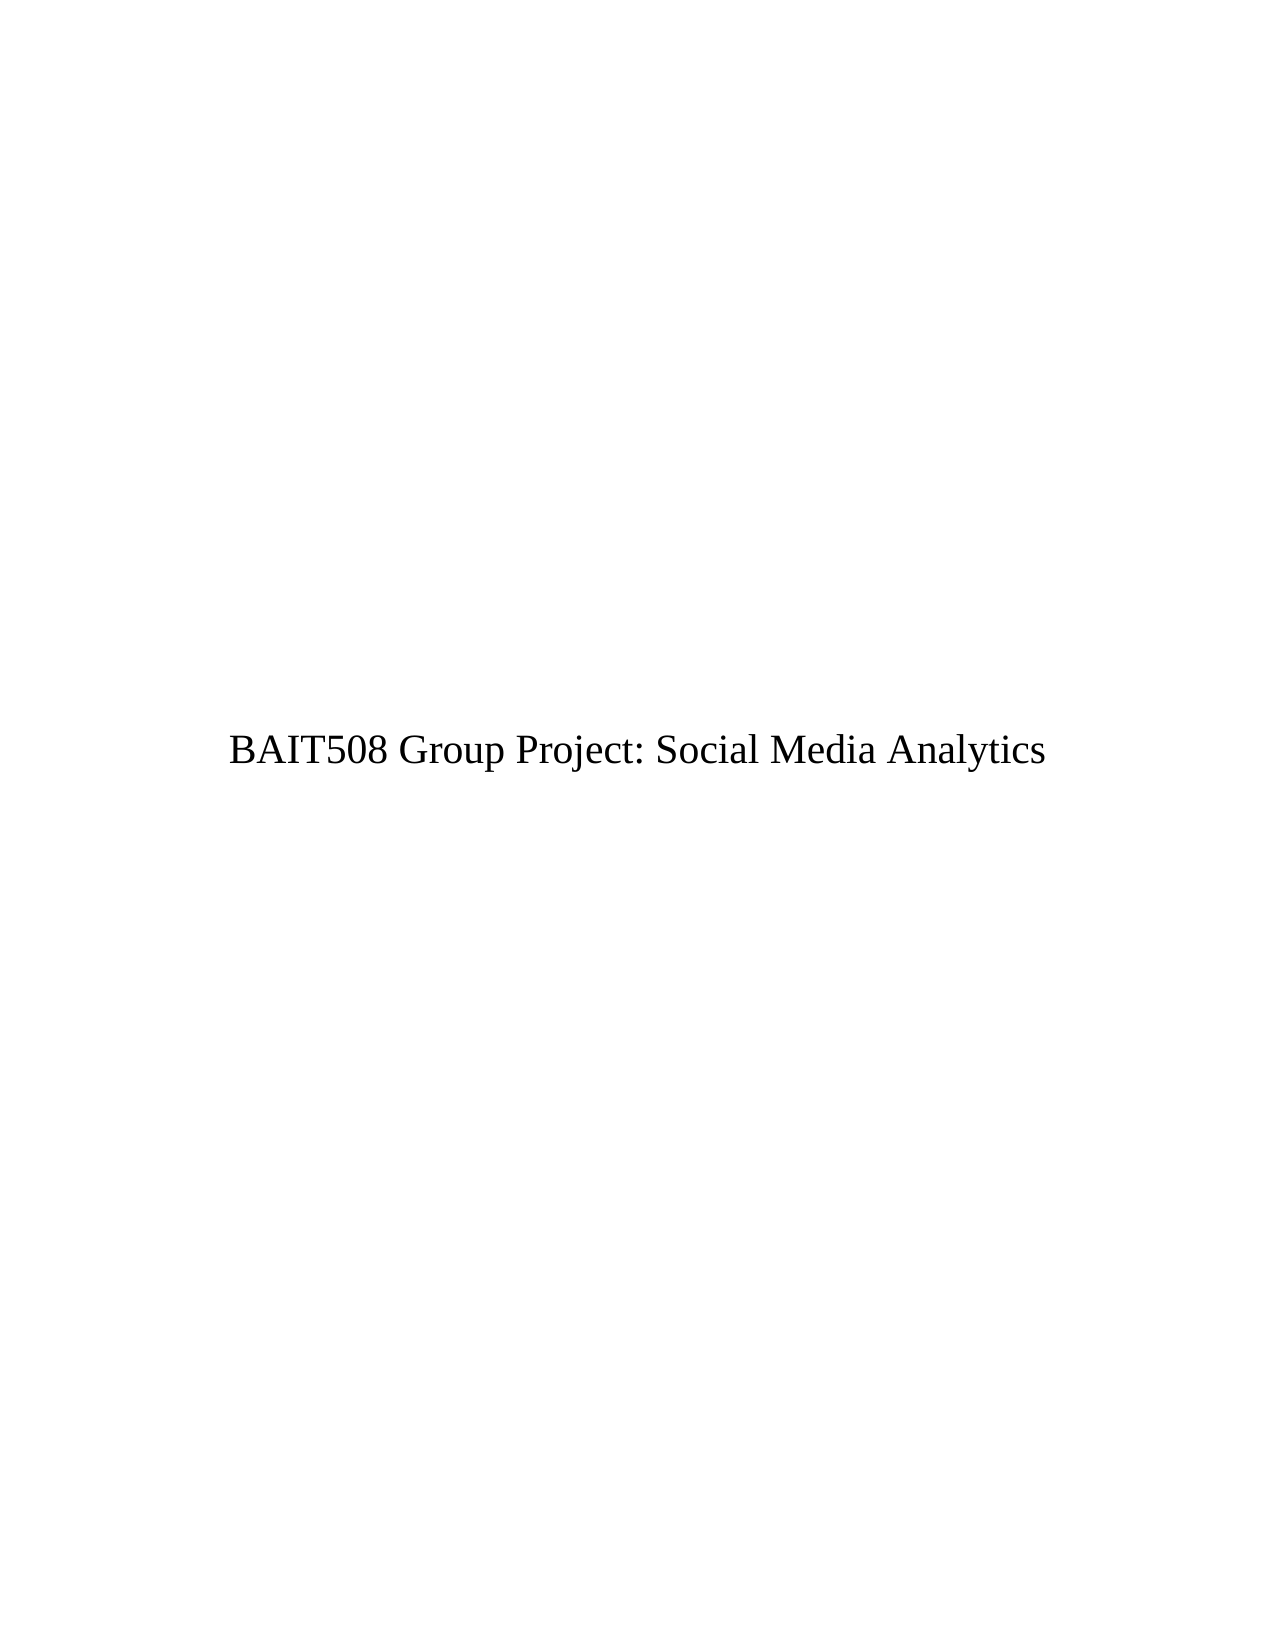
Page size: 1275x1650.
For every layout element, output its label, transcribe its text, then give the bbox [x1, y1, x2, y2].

text BAIT508 Group Project: Social Media Analytics [187, 725, 1087, 773]
